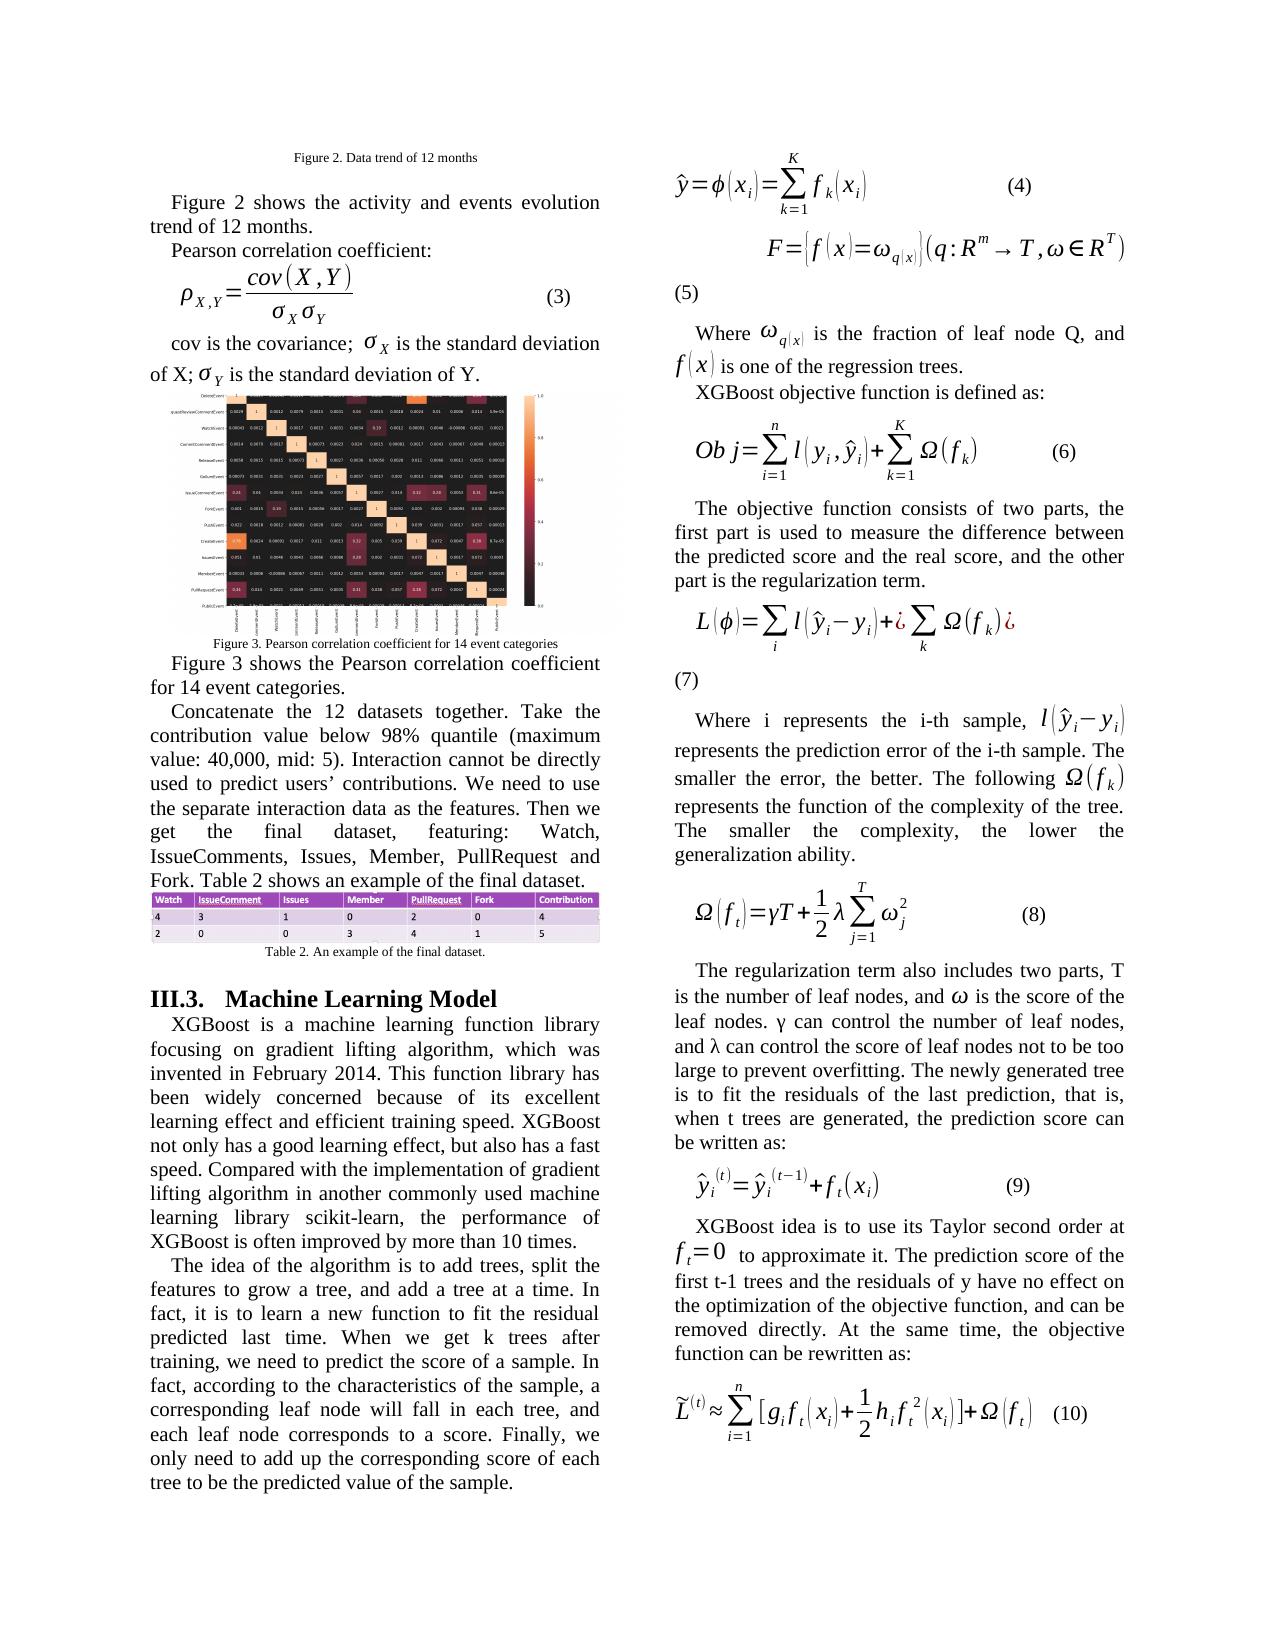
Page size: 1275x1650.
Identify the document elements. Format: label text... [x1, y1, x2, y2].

text Figure 3. Pearson correlation coefficient for 14 event categories [150, 635, 601, 651]
text (8) [674, 878, 1125, 946]
text Figure 2 shows the activity and events evolution trend of 12 months. [150, 190, 601, 238]
text (5) [674, 229, 1125, 304]
text The objective function consists of two parts, the first part is used to measure the difference between the predicted score and the real score, and the other part is the regularization term. [674, 496, 1125, 592]
text XGBoost is a machine learning function library focusing on gradient lifting algorithm, which was invented in February 2014. This function library has been widely concerned because of its excellent learning effect and efficient training speed. XGBoost not only has a good learning effect, but also has a fast speed. Compared with the implementation of gradient lifting algorithm in another commonly used machine learning library scikit-learn, the performance of XGBoost is often improved by more than 10 times. [150, 1012, 601, 1253]
text cov is the covariance; is the standard deviation of X; is the standard deviation of Y. [150, 327, 601, 389]
text Pearson correlation coefficient: [150, 238, 601, 262]
text The idea of the algorithm is to add trees, split the features to grow a tree, and add a tree at a time. In fact, it is to learn a new function to fit the residual predicted last time. When we get k trees after training, we need to predict the score of a sample. In fact, according to the characteristics of the sample, a corresponding leaf node will fall in each tree, and each leaf node corresponds to a score. Finally, we only need to add up the corresponding score of each tree to be the predicted value of the sample. [150, 1253, 601, 1494]
text The regularization term also includes two parts, T is the number of leaf nodes, and is the score of the leaf nodes. γ can control the number of leaf nodes, and λ can control the score of leaf nodes not to be too large to prevent overfitting. The newly generated tree is to fit the residuals of the last prediction, that is, when t trees are generated, the prediction score can be written as: [674, 958, 1125, 1154]
text XGBoost idea is to use its Taylor second order at to approximate it. The prediction score of the first t-1 trees and the residuals of y have no effect on the optimization of the objective function, and can be removed directly. At the same time, the objective function can be rewritten as: [674, 1213, 1125, 1365]
list Machine Learning Model [150, 984, 601, 1012]
text Where i represents the i-th sample, represents the prediction error of the i-th sample. The smaller the error, the better. The following represents the function of the complexity of the tree. The smaller the complexity, the lower the generalization ability. [674, 703, 1125, 866]
text (6) [674, 416, 1125, 483]
text XGBoost objective function is defined as: [674, 380, 1125, 404]
picture [150, 891, 601, 944]
text Figure 3 shows the Pearson correlation coefficient for 14 event categories. [150, 651, 601, 699]
text (3) [150, 262, 601, 327]
picture [170, 389, 622, 636]
text (4) [674, 150, 1125, 217]
text Where is the fraction of leaf node Q, and is one of the regression trees. [674, 316, 1125, 380]
text (9) [674, 1166, 1125, 1202]
text Figure 2. Data trend of 12 months [150, 150, 601, 166]
text Concatenate the 12 datasets together. Take the contribution value below 98% quantile (maximum value: 40,000, mid: 5). Interaction cannot be directly used to predict users’ contributions. We need to use the separate interaction data as the features. Then we get the final dataset, featuring: Watch, IssueComments, Issues, Member, PullRequest and Fork. Table 2 shows an example of the final dataset. [150, 699, 601, 891]
text Table 2. An example of the final dataset. [150, 944, 601, 959]
text (10) [674, 1378, 1125, 1445]
text (7) [674, 604, 1125, 691]
